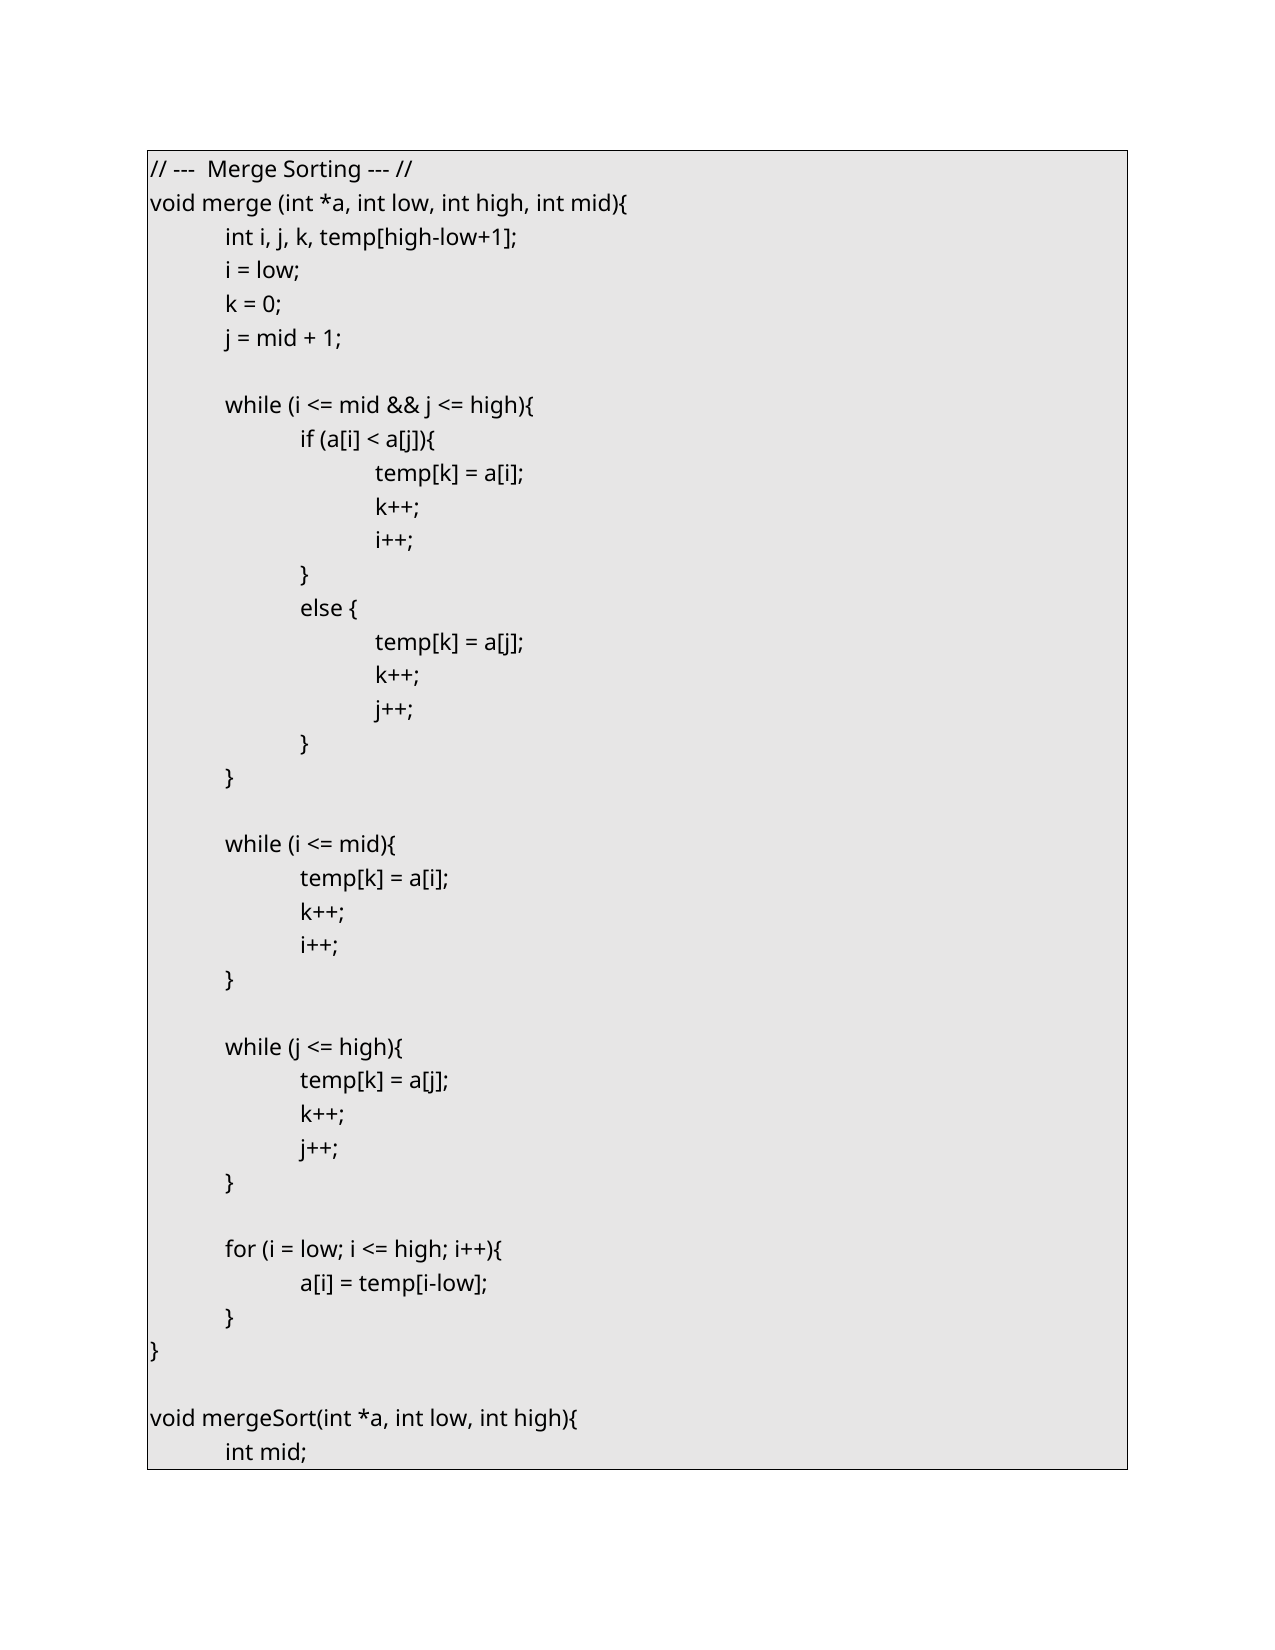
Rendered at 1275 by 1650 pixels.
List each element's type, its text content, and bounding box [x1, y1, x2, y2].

text if (a[i] < a[j]){ [148, 420, 1127, 454]
text j++; [148, 1129, 1127, 1162]
text void merge (int *a, int low, int high, int mid){ [148, 184, 1127, 217]
text } [148, 757, 1127, 791]
text int i, j, k, temp[high-low+1]; [148, 217, 1127, 251]
text temp[k] = a[j]; [148, 1061, 1127, 1095]
text temp[k] = a[i]; [148, 859, 1127, 892]
text i++; [148, 926, 1127, 960]
text int mid; [148, 1432, 1127, 1469]
text while (i <= mid && j <= high){ [148, 386, 1127, 420]
text i++; [148, 521, 1127, 555]
text j = mid + 1; [148, 319, 1127, 352]
text k++; [148, 487, 1127, 521]
text while (j <= high){ [148, 1027, 1127, 1061]
text } [148, 1297, 1127, 1331]
text a[i] = temp[i-low]; [148, 1264, 1127, 1297]
text while (i <= mid){ [148, 825, 1127, 859]
text } [148, 960, 1127, 994]
text } [148, 1331, 1127, 1365]
text temp[k] = a[j]; [148, 622, 1127, 656]
text i = low; [148, 251, 1127, 285]
text k = 0; [148, 285, 1127, 319]
text } [148, 724, 1127, 757]
text } [148, 555, 1127, 589]
text k++; [148, 892, 1127, 926]
text temp[k] = a[i]; [148, 454, 1127, 487]
text else { [148, 589, 1127, 622]
text // --- Merge Sorting --- // [148, 151, 1127, 184]
text void mergeSort(int *a, int low, int high){ [148, 1399, 1127, 1432]
text } [148, 1162, 1127, 1196]
text for (i = low; i <= high; i++){ [148, 1230, 1127, 1264]
text k++; [148, 1095, 1127, 1129]
text k++; [148, 656, 1127, 690]
text j++; [148, 690, 1127, 724]
